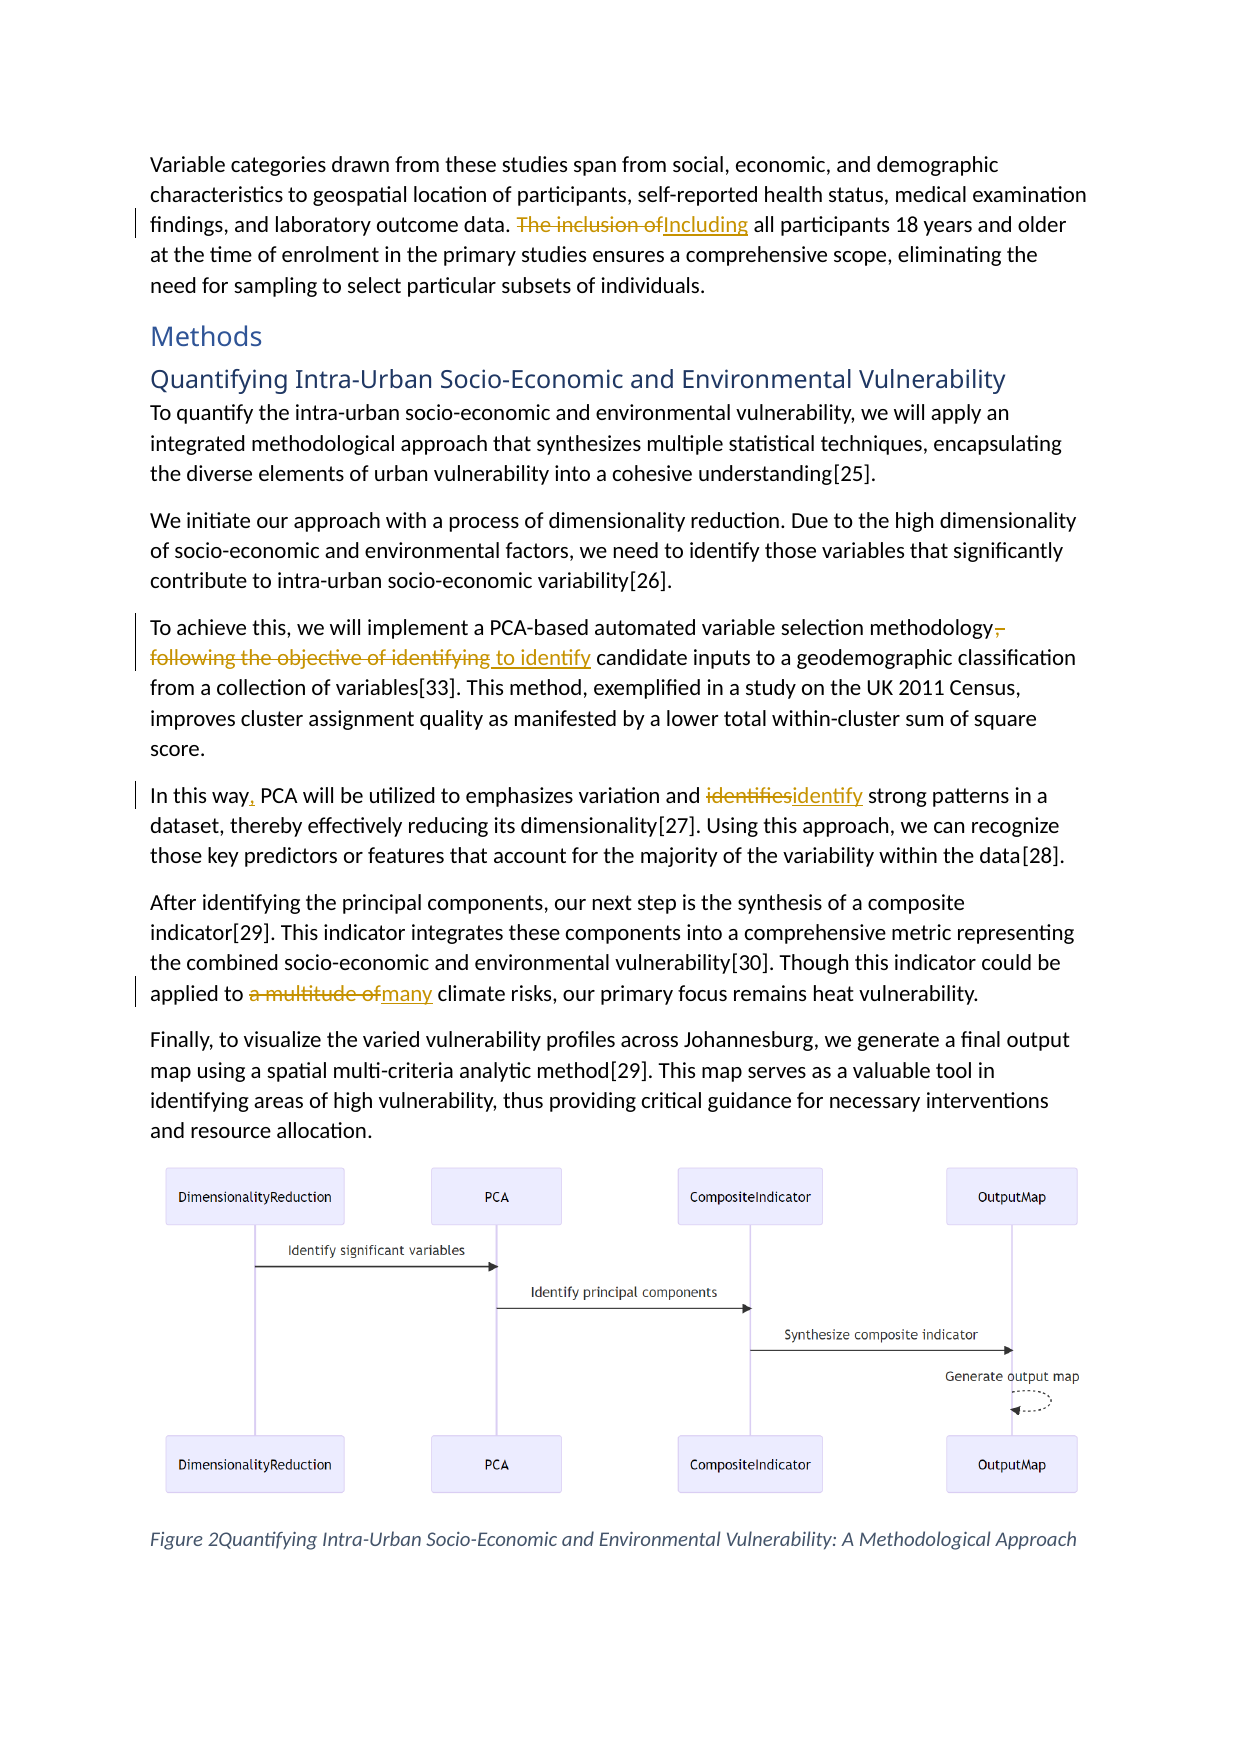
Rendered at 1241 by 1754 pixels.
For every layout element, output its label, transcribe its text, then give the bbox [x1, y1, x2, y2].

text To achieve this, we will implement a PCA-based automated variable selection methodology candidate inputs to a geodemographic classification from a collection of variables[33]. This method, exemplified in a study on the UK 2011 Census, improves cluster assignment quality as manifested by a lower total within-cluster sum of square score. [150, 613, 1090, 762]
text Variable categories drawn from these studies span from social, economic, and demographic characteristics to geospatial location of participants, self-reported health status, medical examination findings, and laboratory outcome data. all participants 18 years and older at the time of enrolment in the primary studies ensures a comprehensive scope, eliminating the need for sampling to select particular subsets of individuals. [150, 150, 1090, 299]
text Figure 2Quantifying Intra-Urban Socio-Economic and Environmental Vulnerability: A Methodological Approach [150, 1526, 1090, 1551]
subtitle Quantifying Intra-Urban Socio-Economic and Environmental Vulnerability [150, 362, 1090, 396]
text Finally, to visualize the varied vulnerability profiles across Johannesburg, we generate a final output map using a spatial multi-criteria analytic method[29]. This map serves as a valuable tool in identifying areas of high vulnerability, thus providing critical guidance for necessary interventions and resource allocation. [150, 1026, 1090, 1144]
text After identifying the principal components, our next step is the synthesis of a composite indicator[29]. This indicator integrates these components into a comprehensive metric representing the combined socio-economic and environmental vulnerability[30]. Though this indicator could be applied to climate risks, our primary focus remains heat vulnerability. [150, 888, 1090, 1007]
subtitle Methods [150, 318, 1090, 354]
text To quantify the intra-urban socio-economic and environmental vulnerability, we will apply an integrated methodological approach that synthesizes multiple statistical techniques, encapsulating the diverse elements of urban vulnerability into a cohesive understanding[25]. [150, 398, 1090, 487]
text In this way PCA will be utilized to emphasizes variation and strong patterns in a dataset, thereby effectively reducing its dimensionality[27]. Using this approach, we can recognize those key predictors or features that account for the majority of the variability within the data[28]. [150, 781, 1090, 869]
text We initiate our approach with a process of dimensionality reduction. Due to the high dimensionality of socio-economic and environmental factors, we need to identify those variables that significantly contribute to intra-urban socio-economic variability[26]. [150, 506, 1090, 594]
picture [150, 1163, 1091, 1507]
